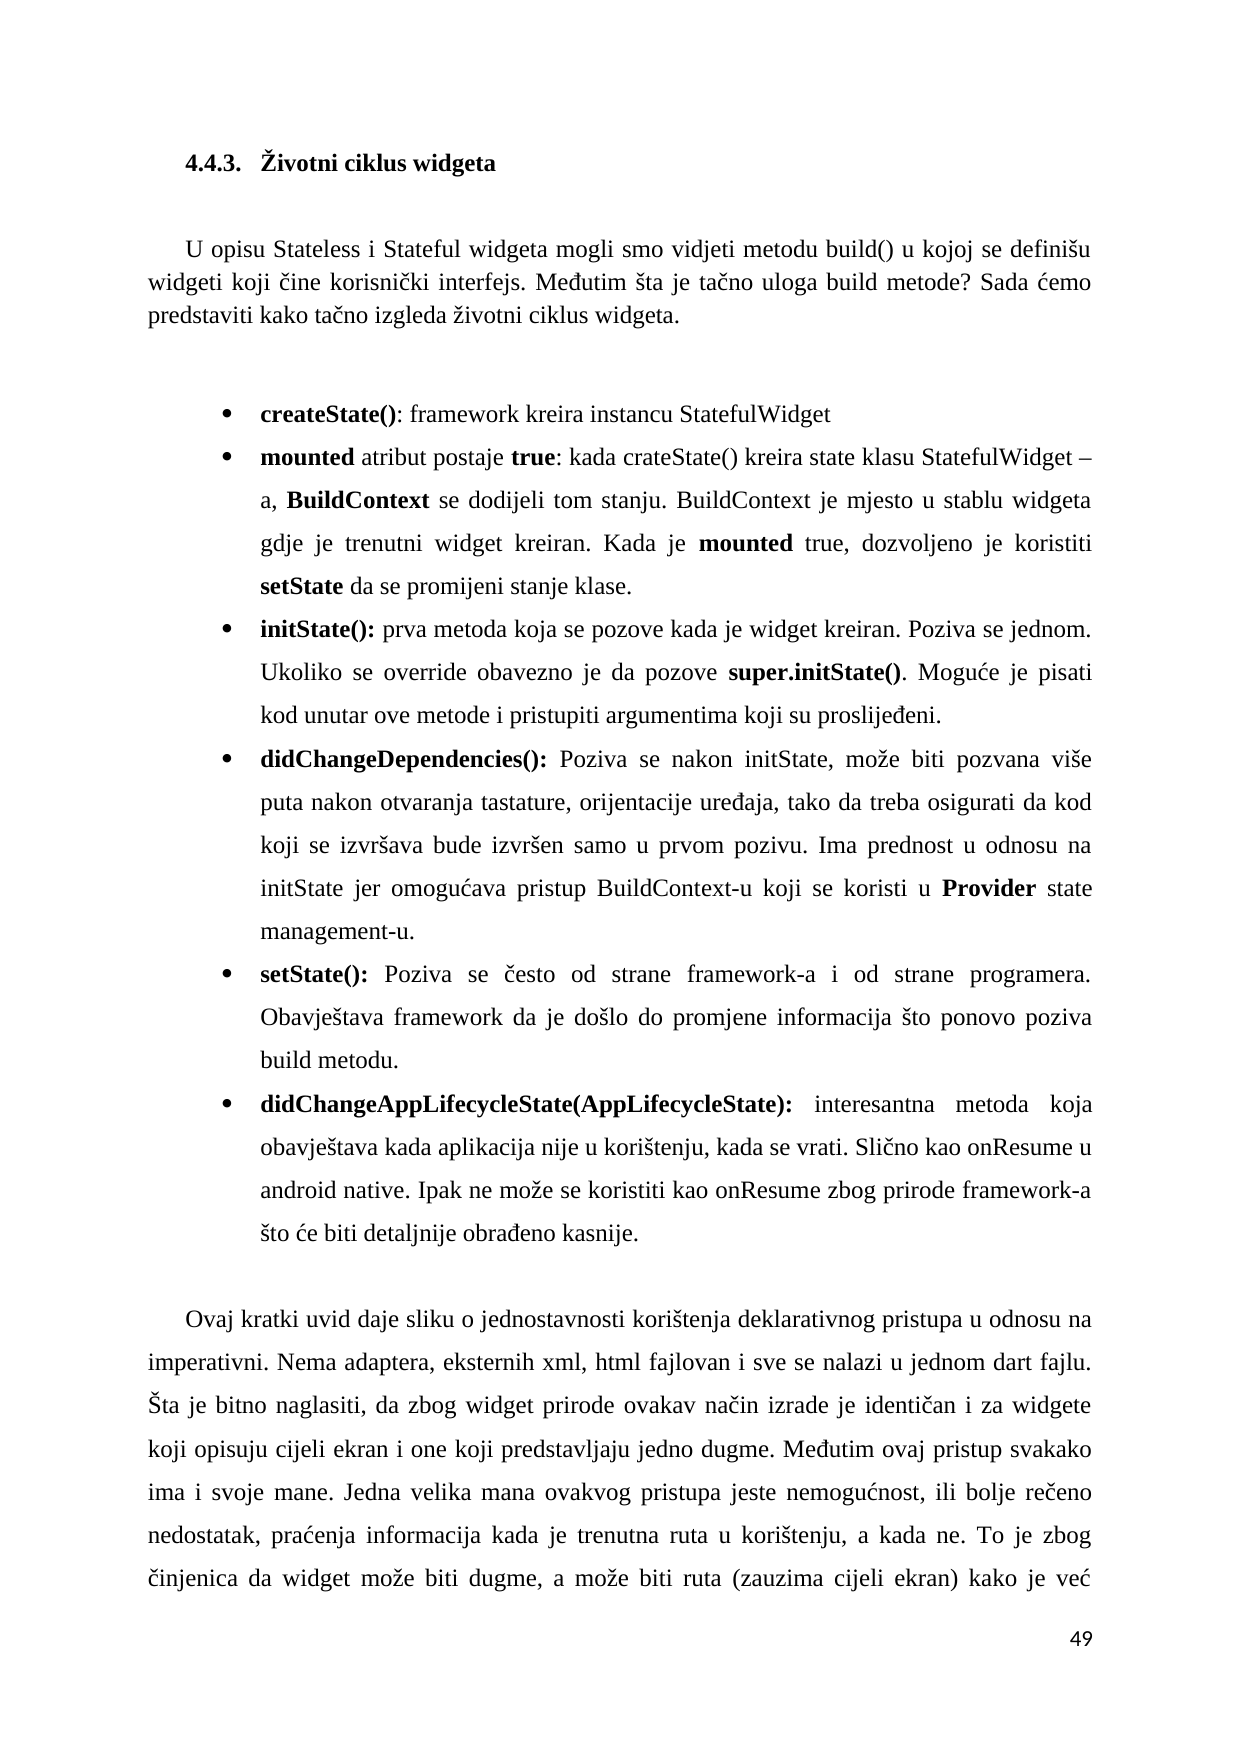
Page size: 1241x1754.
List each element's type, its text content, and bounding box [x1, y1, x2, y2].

text U opisu Stateless i Stateful widgeta mogli smo vidjeti metodu build() u kojoj se definišu widgeti koji čine korisnički interfejs. Međutim šta je tačno uloga build metode? Sada ćemo predstaviti kako tačno izgleda životni ciklus widgeta. [148, 234, 1093, 328]
subtitle Životni ciklus widgeta [185, 148, 1093, 176]
list setState(): Poziva se često od strane framework-a i od strane programera. Obavještava framework da je došlo do promjene informacija što ponovo poziva build metodu. [223, 959, 1093, 1074]
list didChangeAppLifecycleState(AppLifecycleState): interesantna metoda koja obavještava kada aplikacija nije u korištenju, kada se vrati. Slično kao onResume u android native. Ipak ne može se koristiti kao onResume zbog prirode framework-a što će biti detaljnije obrađeno kasnije. [223, 1089, 1093, 1247]
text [148, 1304, 1093, 1592]
list mounted atribut postaje true: kada crateState() kreira state klasu StatefulWidget – a, BuildContext se dodijeli tom stanju. BuildContext je mjesto u stablu widgeta gdje je trenutni widget kreiran. Kada je mounted true, dozvoljeno je koristiti setState da se promijeni stanje klase. [223, 442, 1093, 600]
list initState(): prva metoda koja se pozove kada je widget kreiran. Poziva se jednom. Ukoliko se override obavezno je da pozove super.initState(). Moguće je pisati kod unutar ove metode i pristupiti argumentima koji su proslijeđeni. [223, 614, 1093, 729]
list createState(): framework kreira instancu StatefulWidget [223, 399, 1093, 427]
list didChangeDependencies(): Poziva se nakon initState, može biti pozvana više puta nakon otvaranja tastature, orijentacije uređaja, tako da treba osigurati da kod koji se izvršava bude izvršen samo u prvom pozivu. Ima prednost u odnosu na initState jer omogućava pristup BuildContext-u koji se koristi u Provider state management-u. [223, 744, 1093, 945]
